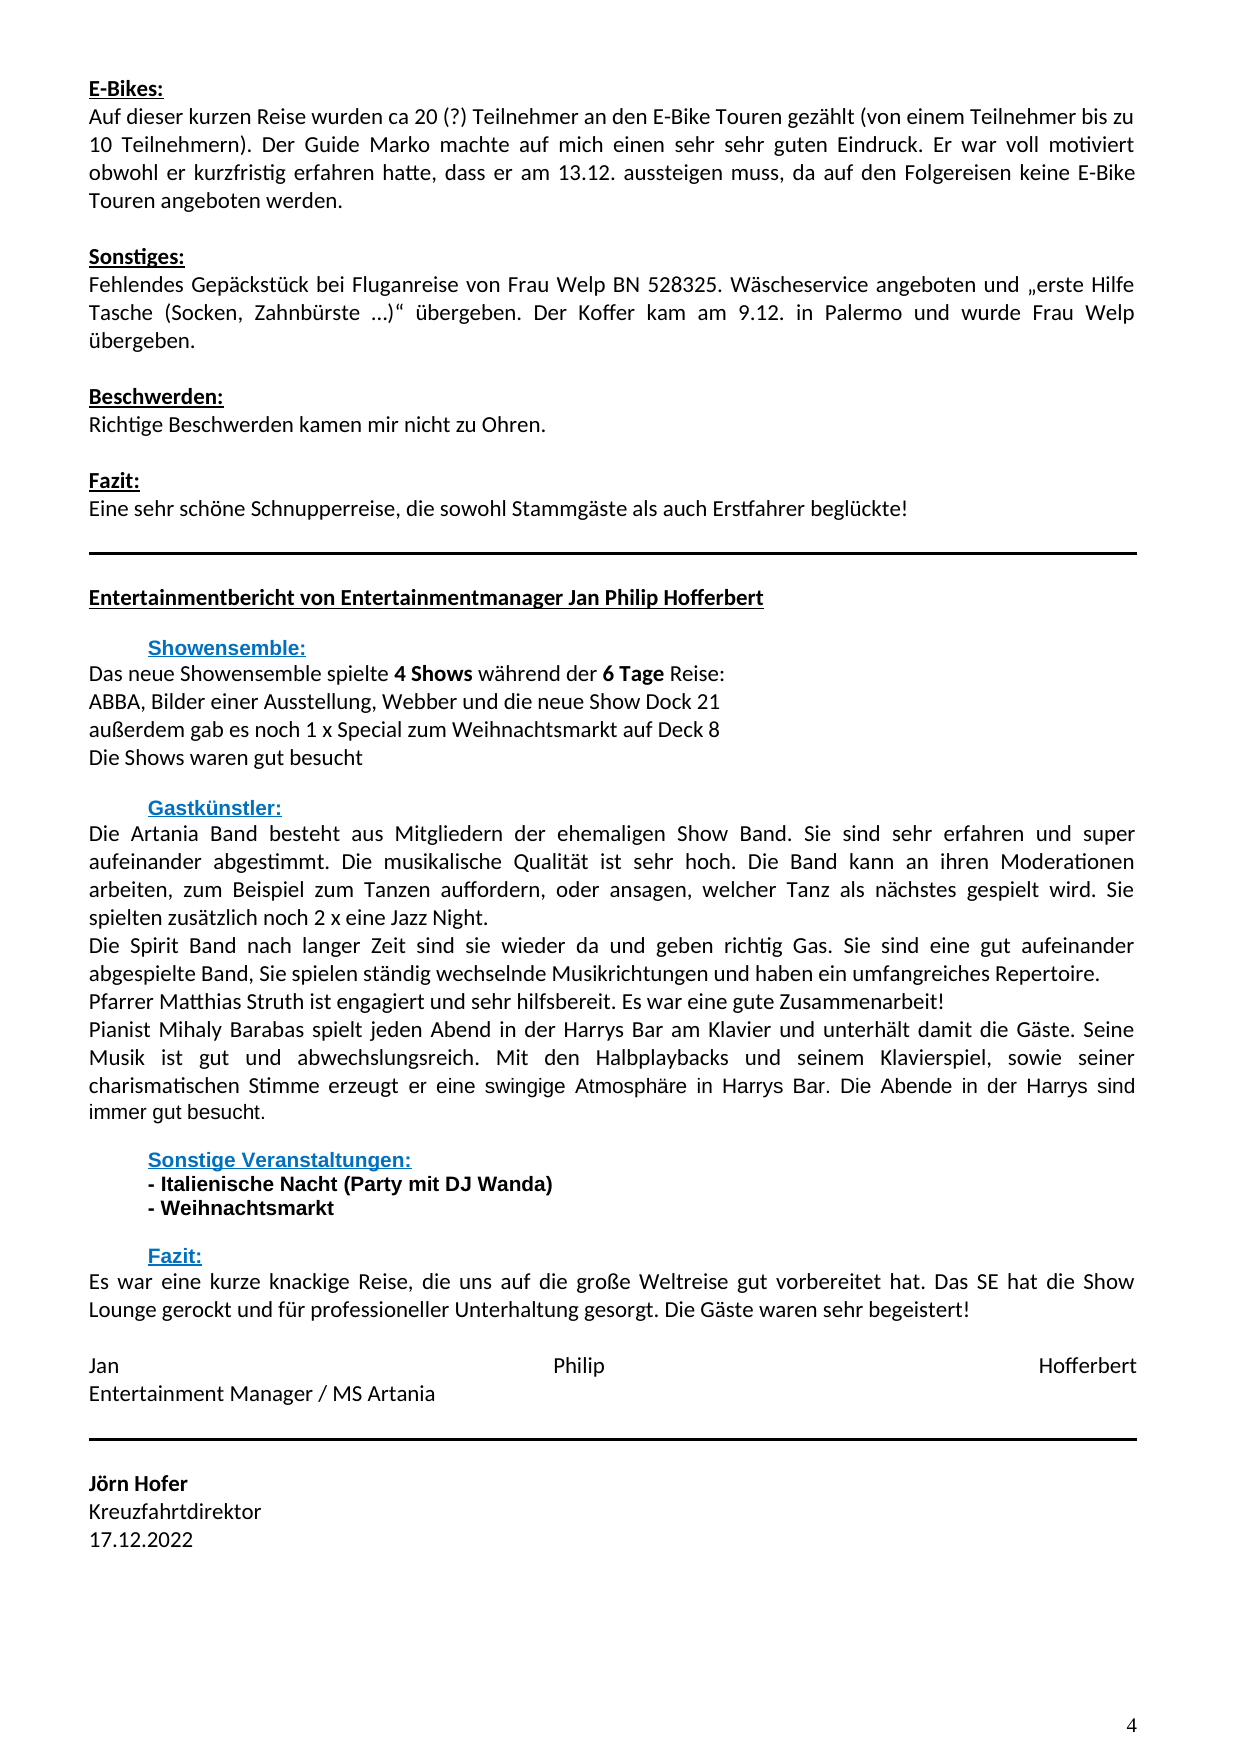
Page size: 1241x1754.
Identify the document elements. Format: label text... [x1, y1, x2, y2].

text Beschwerden: [89, 382, 1137, 410]
text Fazit: [148, 1243, 1137, 1267]
text E-Bikes: [89, 74, 1137, 102]
text Die Artania Band besteht aus Mitgliedern der ehemaligen Show Band. Sie sind sehr erfahren und super aufeinander abgestimmt. Die musikalische Qualität ist sehr hoch. Die Band kann an ihren Moderationen arbeiten, zum Beispiel zum Tanzen auffordern, oder ansagen, welcher Tanz als nächstes gespielt wird. Sie spielten zusätzlich noch 2 x eine Jazz Night. [89, 819, 1137, 931]
text ABBA, Bilder einer Ausstellung, Webber und die neue Show Dock 21 [89, 687, 1137, 715]
text 17.12.2022 [89, 1525, 1137, 1553]
text Die Spirit Band nach langer Zeit sind sie wieder da und geben richtig Gas. Sie sind eine gut aufeinander abgespielte Band, Sie spielen ständig wechselnde Musikrichtungen und haben ein umfangreiches Repertoire. [89, 931, 1137, 987]
text Pianist Mihaly Barabas spielt jeden Abend in der Harrys Bar am Klavier und unterhält damit die Gäste. Seine Musik ist gut und abwechslungsreich. Mit den Halbplaybacks und seinem Klavierspiel, sowie seiner charismatischen Stimme erzeugt er eine swingige Atmosphäre in Harrys Bar. Die Abende in der Harrys sind immer gut besucht. [89, 1016, 1137, 1123]
text Jörn Hofer [89, 1469, 1137, 1497]
text Sonstige Veranstaltungen: [148, 1147, 1137, 1171]
text Pfarrer Matthias Struth ist engagiert und sehr hilfsbereit. Es war eine gute Zusammenarbeit! [89, 987, 1137, 1016]
text Sonstiges: [89, 242, 1137, 270]
text Gastkünstler: [148, 795, 1137, 819]
text - Weihnachtsmarkt [148, 1195, 1137, 1219]
text Jan Philip Hofferbert Entertainment Manager / MS Artania [89, 1351, 1137, 1407]
text außerdem gab es noch 1 x Special zum Weihnachtsmarkt auf Deck 8 [89, 715, 1137, 743]
text Das neue Showensemble spielte 4 Shows während der 6 Tage Reise: [89, 659, 1137, 687]
text Entertainmentbericht von Entertainmentmanager Jan Philip Hofferbert [89, 583, 1137, 611]
text Fehlendes Gepäckstück bei Fluganreise von Frau Welp BN 528325. Wäscheservice angeboten und „erste Hilfe Tasche (Socken, Zahnbürste …)“ übergeben. Der Koffer kam am 9.12. in Palermo und wurde Frau Welp übergeben. [89, 270, 1137, 354]
text Richtige Beschwerden kamen mir nicht zu Ohren. [89, 410, 1137, 438]
text Fazit: [89, 466, 1137, 494]
text Showensemble: [148, 635, 1137, 659]
text Auf dieser kurzen Reise wurden ca 20 (?) Teilnehmer an den E-Bike Touren gezählt (von einem Teilnehmer bis zu 10 Teilnehmern). Der Guide Marko machte auf mich einen sehr sehr guten Eindruck. Er war voll motiviert obwohl er kurzfristig erfahren hatte, dass er am 13.12. aussteigen muss, da auf den Folgereisen keine E-Bike Touren angeboten werden. [89, 102, 1137, 214]
text Eine sehr schöne Schnupperreise, die sowohl Stammgäste als auch Erstfahrer beglückte! [89, 494, 1137, 522]
text Die Shows waren gut besucht [89, 743, 1137, 771]
text Es war eine kurze knackige Reise, die uns auf die große Weltreise gut vorbereitet hat. Das SE hat die Show Lounge gerockt und für professioneller Unterhaltung gesorgt. Die Gäste waren sehr begeistert! [89, 1267, 1137, 1351]
text Kreuzfahrtdirektor [89, 1497, 1137, 1525]
text - Italienische Nacht (Party mit DJ Wanda) [148, 1171, 1137, 1195]
